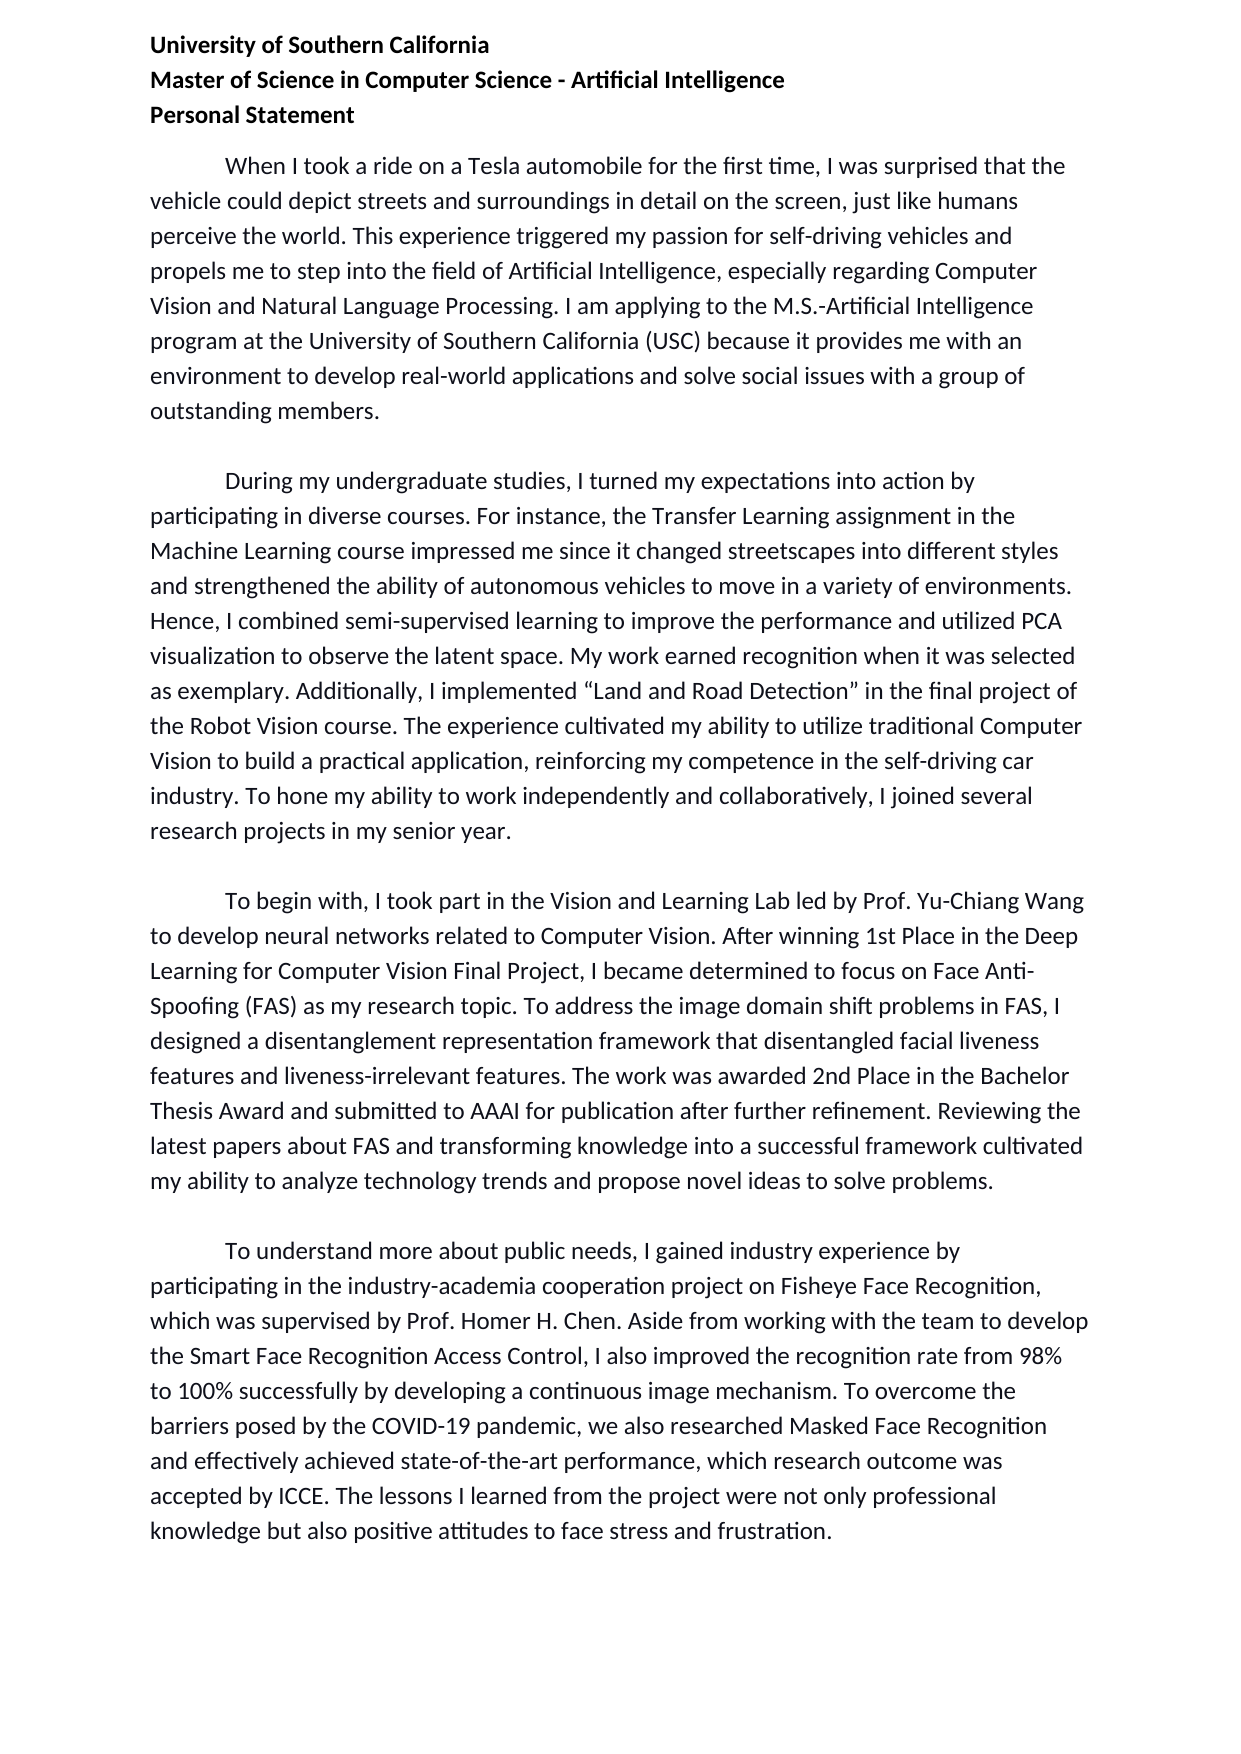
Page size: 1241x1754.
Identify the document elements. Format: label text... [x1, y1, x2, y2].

text To understand more about public needs, I gained industry experience by participating in the industry-academia cooperation project on Fisheye Face Recognition, which was supervised by Prof. Homer H. Chen. Aside from working with the team to develop the Smart Face Recognition Access Control, I also improved the recognition rate from 98% to 100% successfully by developing a continuous image mechanism. To overcome the barriers posed by the COVID-19 pandemic, we also researched Masked Face Recognition and effectively achieved state-of-the-art performance, which research outcome was accepted by ICCE. The lessons I learned from the project were not only professional knowledge but also positive attitudes to face stress and frustration. [150, 1235, 1090, 1546]
text To begin with, I took part in the Vision and Learning Lab led by Prof. Yu-Chiang Wang to develop neural networks related to Computer Vision. After winning 1st Place in the Deep Learning for Computer Vision Final Project, I became determined to focus on Face Anti-Spoofing (FAS) as my research topic. To address the image domain shift problems in FAS, I designed a disentanglement representation framework that disentangled facial liveness features and liveness-irrelevant features. The work was awarded 2nd Place in the Bachelor Thesis Award and submitted to AAAI for publication after further refinement. Reviewing the latest papers about FAS and transforming knowledge into a successful framework cultivated my ability to analyze technology trends and propose novel ideas to solve problems. [150, 885, 1090, 1196]
text When I took a ride on a Tesla automobile for the first time, I was surprised that the vehicle could depict streets and surroundings in detail on the screen, just like humans perceive the world. This experience triggered my passion for self-driving vehicles and propels me to step into the field of Artificial Intelligence, especially regarding Computer Vision and Natural Language Processing. I am applying to the M.S.-Artificial Intelligence program at the University of Southern California (USC) because it provides me with an environment to develop real-world applications and solve social issues with a group of outstanding members. [150, 150, 1090, 426]
text During my undergraduate studies, I turned my expectations into action by participating in diverse courses. For instance, the Transfer Learning assignment in the Machine Learning course impressed me since it changed streetscapes into different styles and strengthened the ability of autonomous vehicles to move in a variety of environments. Hence, I combined semi-supervised learning to improve the performance and utilized PCA visualization to observe the latent space. My work earned recognition when it was selected as exemplary. Additionally, I implemented “Land and Road Detection” in the final project of the Robot Vision course. The experience cultivated my ability to utilize traditional Computer Vision to build a practical application, reinforcing my competence in the self-driving car industry. To hone my ability to work independently and collaboratively, I joined several research projects in my senior year. [150, 465, 1090, 846]
